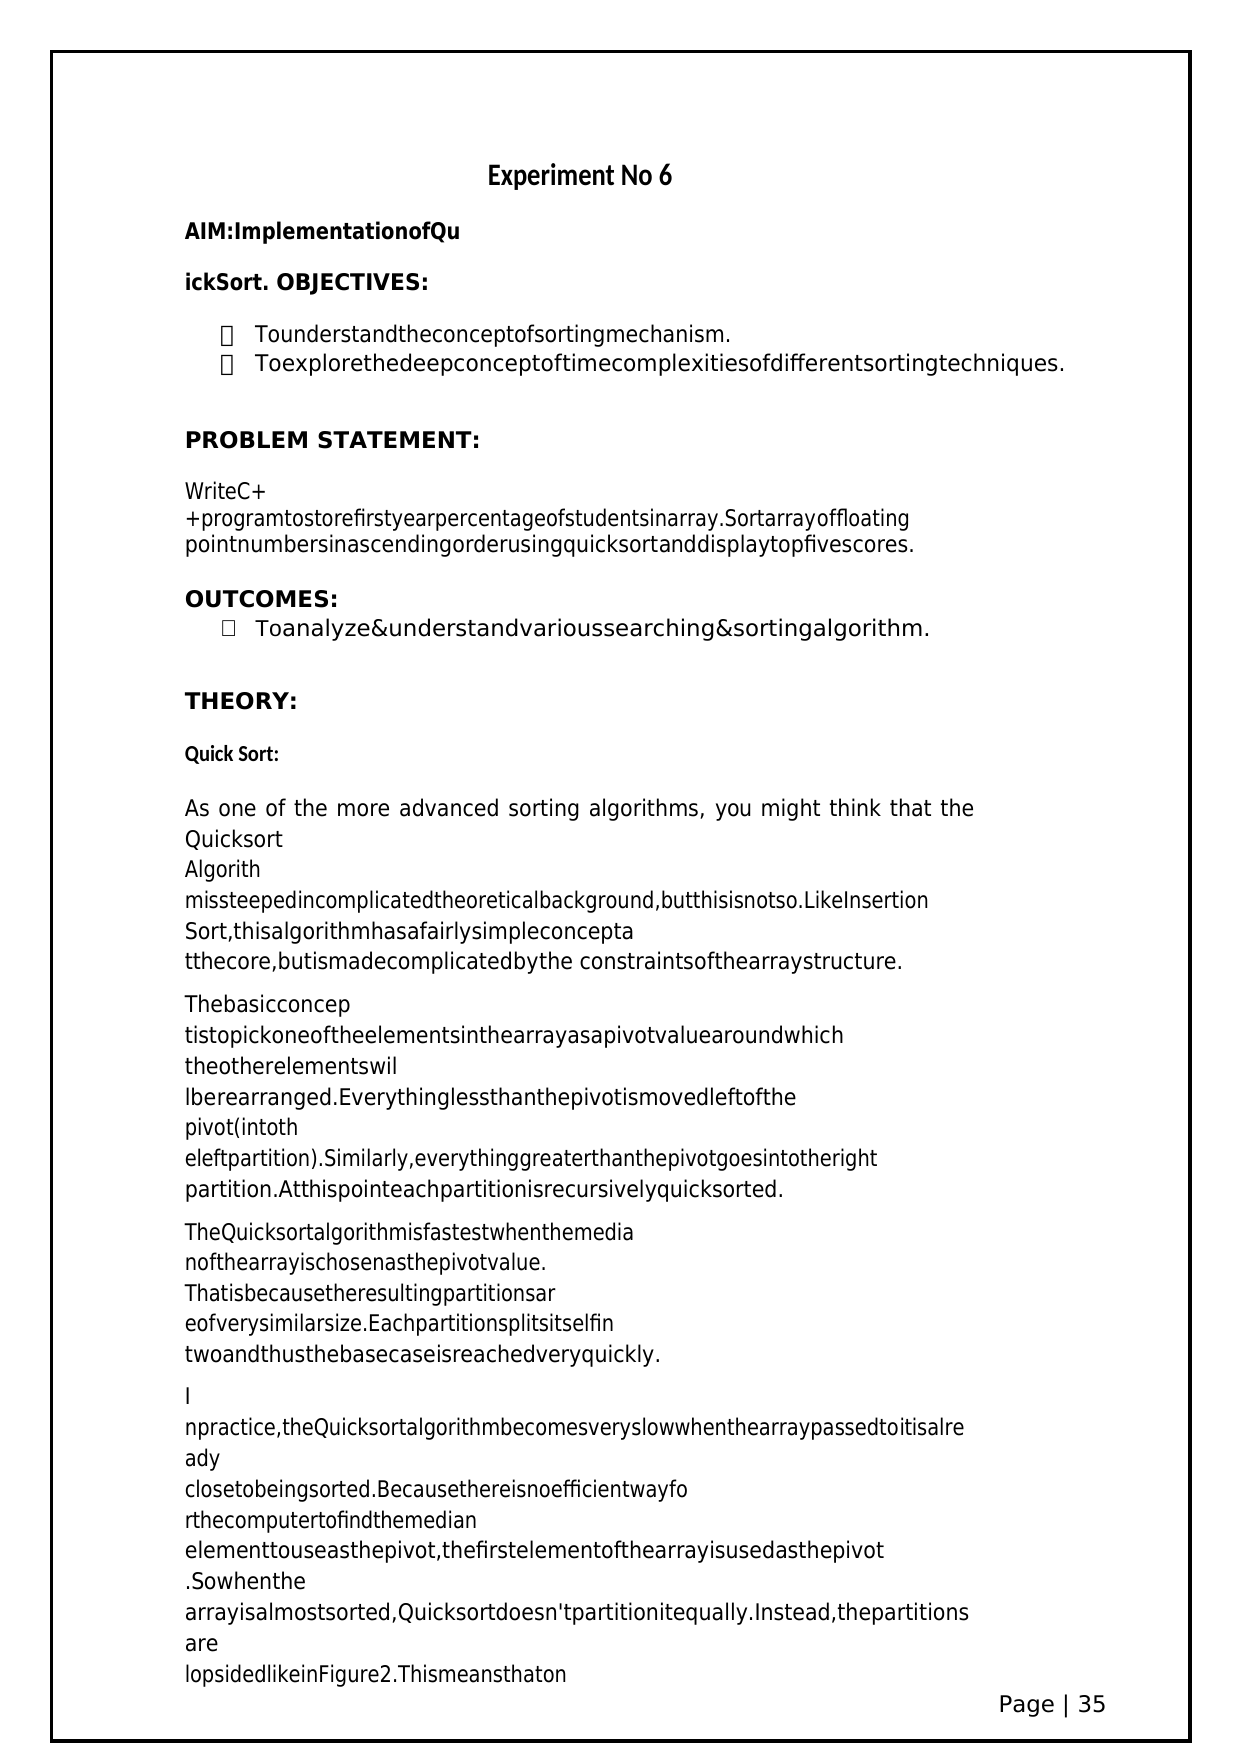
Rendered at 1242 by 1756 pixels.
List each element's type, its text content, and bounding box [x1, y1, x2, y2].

subtitle PROBLEM STATEMENT: [184, 427, 1106, 454]
subtitle Experiment No 6 [135, 155, 1024, 193]
text WriteC++programtostorefirstyearpercentageofstudentsinarray.Sortarrayoffloating pointnumbersinascendingorderusingquicksortanddisplaytopfivescores. [184, 478, 971, 558]
subtitle OUTCOMES: [184, 586, 1106, 613]
text Thebasicconceptistopickoneoftheelementsinthearrayasapivotvaluearoundwhich theotherelementswillberearranged.Everythinglessthanthepivotismovedleftofthe pivot(intotheleftpartition).Similarly,everythinggreaterthanthepivotgoesintotheright partition.Atthispointeachpartitionisrecursivelyquicksorted. [184, 991, 975, 1203]
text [184, 1383, 975, 1688]
list Toexplorethedeepconceptoftimecomplexitiesofdifferentsortingtechniques. [220, 350, 1106, 377]
subtitle AIM:ImplementationofQuickSort. OBJECTIVES: [184, 218, 463, 296]
text Quick Sort: [184, 739, 1106, 767]
text As one of the more advanced sorting algorithms, you might think that the Quicksort Algorithmissteepedincomplicatedtheoreticalbackground,butthisisnotso.LikeInsertion Sort,thisalgorithmhasafairlysimpleconceptatthecore,butismadecomplicatedbythe constraintsofthearraystructure. [184, 795, 974, 975]
subtitle THEORY: [184, 688, 1106, 715]
text TheQuicksortalgorithmisfastestwhenthemedianofthearrayischosenasthepivotvalue. Thatisbecausetheresultingpartitionsareofverysimilarsize.Eachpartitionsplitsitselfin twoandthusthebasecaseisreachedveryquickly. [184, 1219, 975, 1368]
text  Toanalyze&understandvarioussearching&sortingalgorithm. [220, 615, 1106, 642]
list Tounderstandtheconceptofsortingmechanism. [220, 321, 1106, 348]
